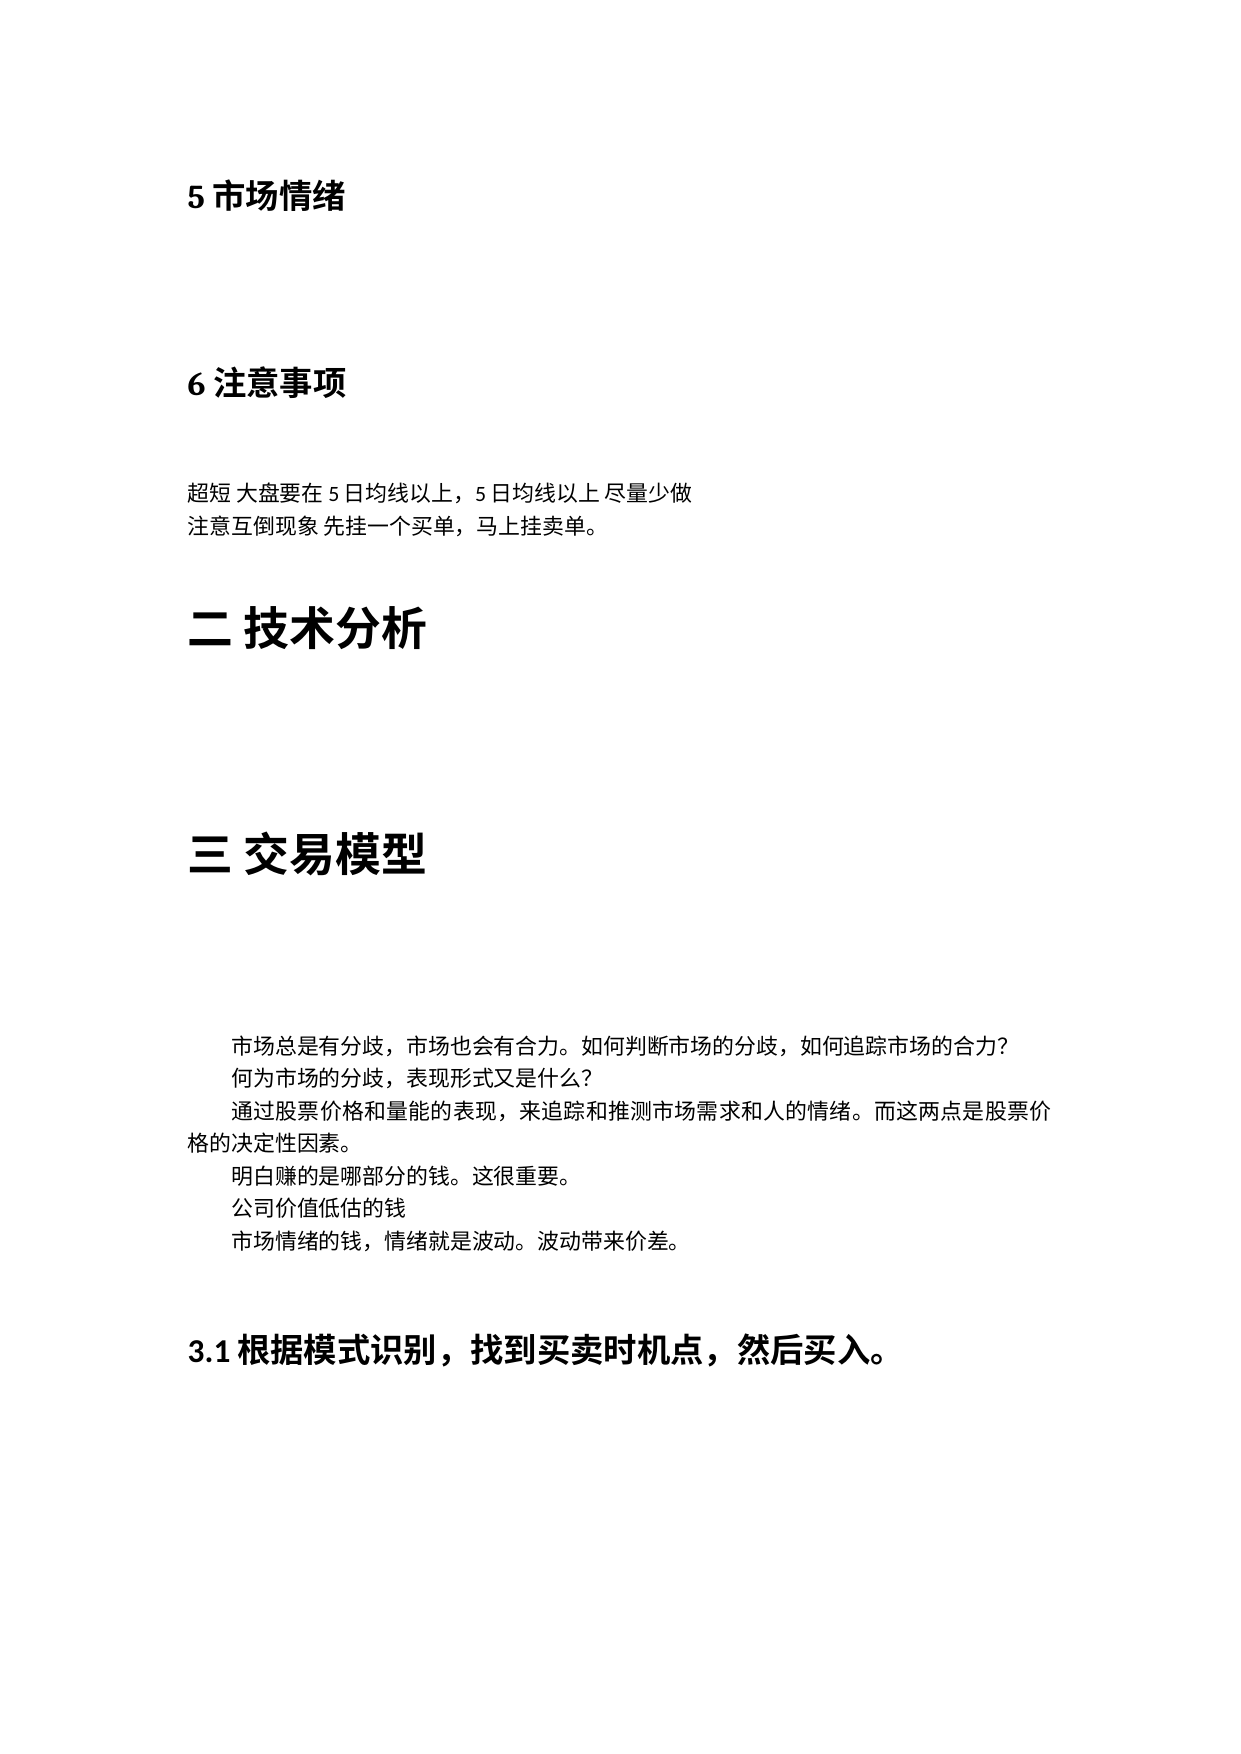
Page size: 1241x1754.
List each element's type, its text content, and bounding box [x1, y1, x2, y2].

subtitle 3.1根据模式识别，找到买卖时机点，然后买入。 [187, 1315, 1053, 1380]
text 注意互倒现象 先挂一个买单，马上挂卖单。 [187, 508, 1053, 541]
text 通过股票价格和量能的表现，来追踪和推测市场需求和人的情绪。而这两点是股票价格的决定性因素。 [187, 1093, 1053, 1158]
subtitle 5 市场情绪 [187, 162, 1053, 227]
subtitle 三 交易模型 [187, 803, 1053, 900]
text 公司价值低估的钱 [187, 1191, 1053, 1223]
text 市场情绪的钱，情绪就是波动。波动带来价差。 [187, 1223, 1053, 1256]
text 超短 大盘要在5日均线以上，5日均线以上 尽量少做 [187, 476, 1053, 508]
subtitle 二 技术分析 [187, 576, 1053, 674]
text 市场总是有分歧，市场也会有合力。如何判断市场的分歧，如何追踪市场的合力？ [187, 1028, 1053, 1061]
text 明白赚的是哪部分的钱。这很重要。 [187, 1158, 1053, 1191]
subtitle 6 注意事项 [187, 349, 1053, 414]
text 何为市场的分歧，表现形式又是什么？ [187, 1061, 1053, 1093]
